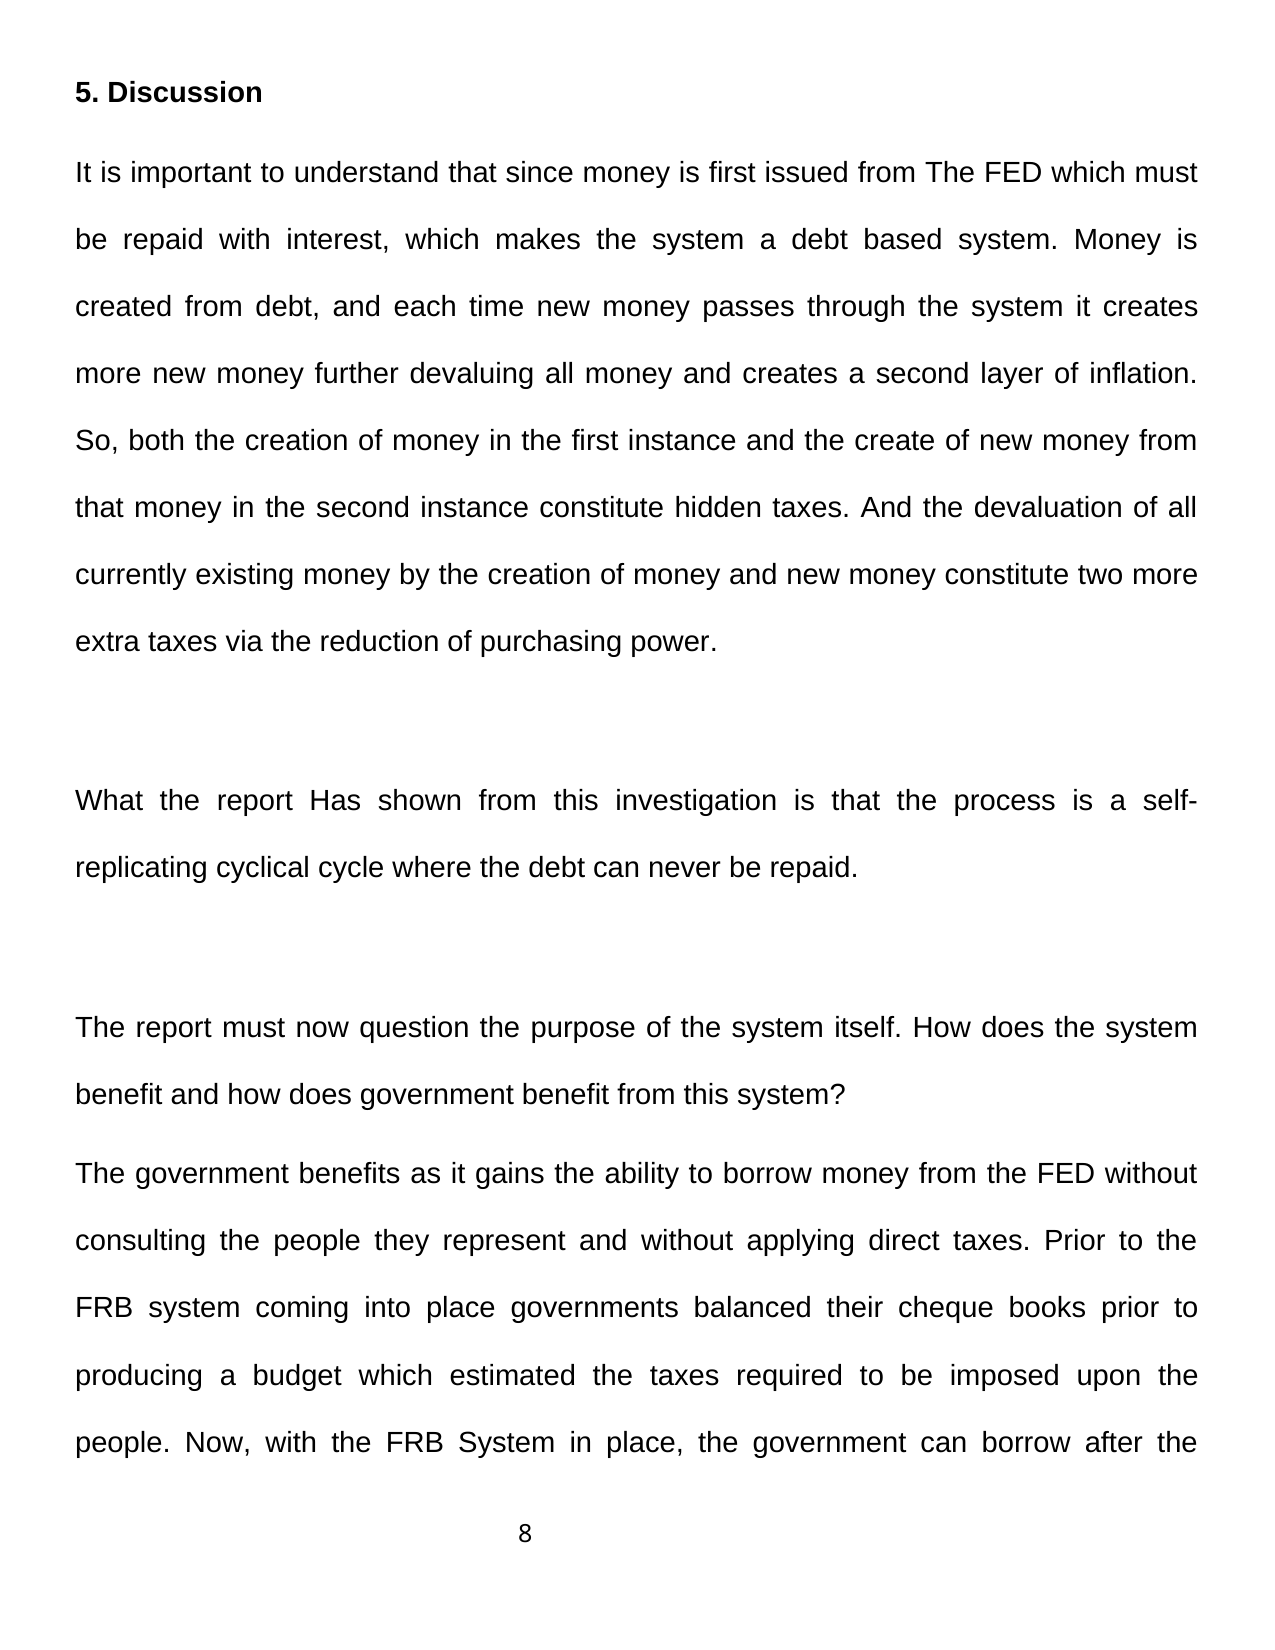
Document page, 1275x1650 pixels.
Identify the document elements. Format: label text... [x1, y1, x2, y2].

text What the report Has shown from this investigation is that the process is a self-replicating cyclical cycle where the debt can never be repaid. [75, 783, 1200, 884]
text The report must now question the purpose of the system itself. How does the system benefit and how does government benefit from this system? [75, 1009, 1200, 1110]
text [75, 1156, 1200, 1458]
text It is important to understand that since money is first issued from The FED which must be repaid with interest, which makes the system a debt based system. Money is created from debt, and each time new money passes through the system it creates more new money further devaluing all money and creates a second layer of inflation. So, both the creation of money in the first instance and the create of new money from that money in the second instance constitute hidden taxes. And the devaluation of all currently existing money by the creation of money and new money constitute two more extra taxes via the reduction of purchasing power. [75, 154, 1200, 658]
text 5. Discussion [75, 75, 1200, 108]
